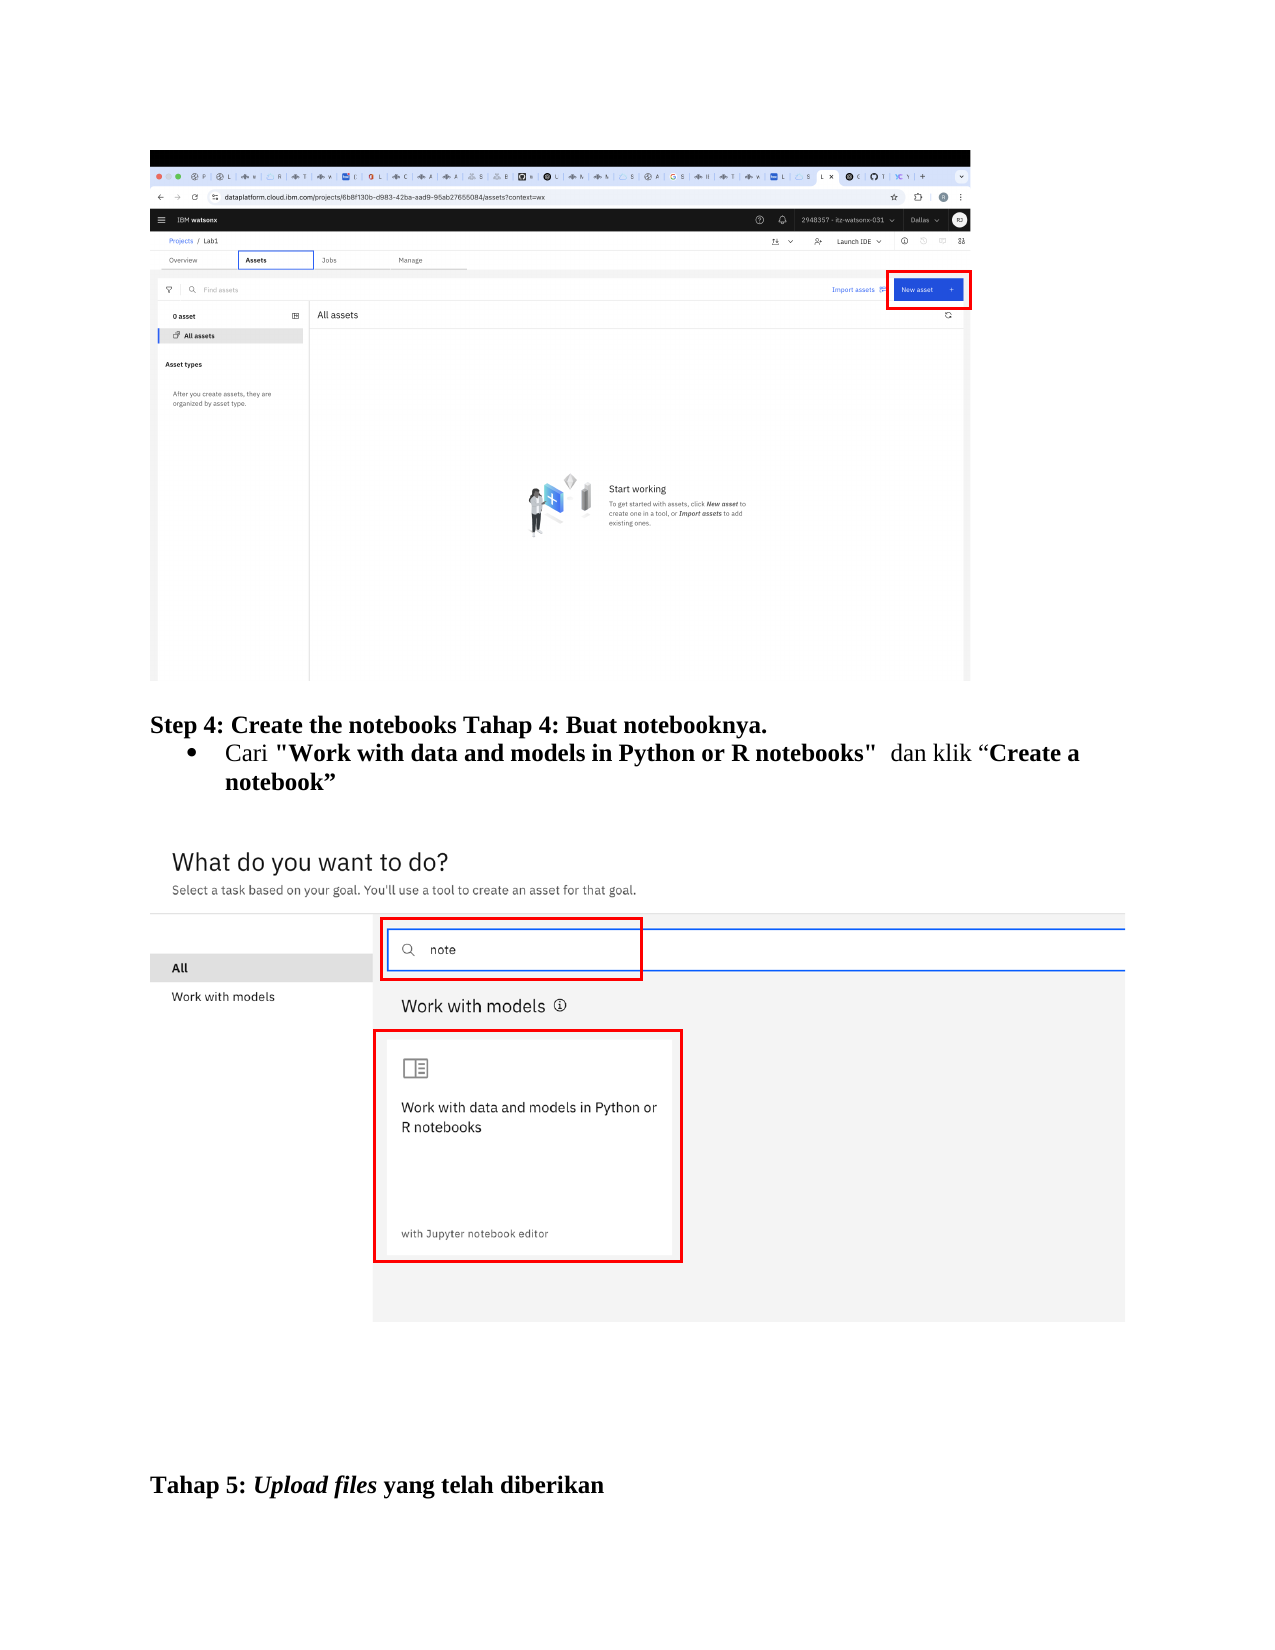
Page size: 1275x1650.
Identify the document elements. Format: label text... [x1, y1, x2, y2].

picture [150, 150, 971, 681]
text Tahap 5: Upload files yang telah diberikan [150, 1471, 1125, 1499]
picture [150, 824, 1125, 1322]
text Step 4: Create the notebooks Tahap 4: Buat notebooknya. [150, 710, 1125, 738]
picture [889, 273, 969, 307]
list Cari "Work with data and models in Python or R notebooks" dan klik “Create a notebook” [187, 738, 1125, 796]
